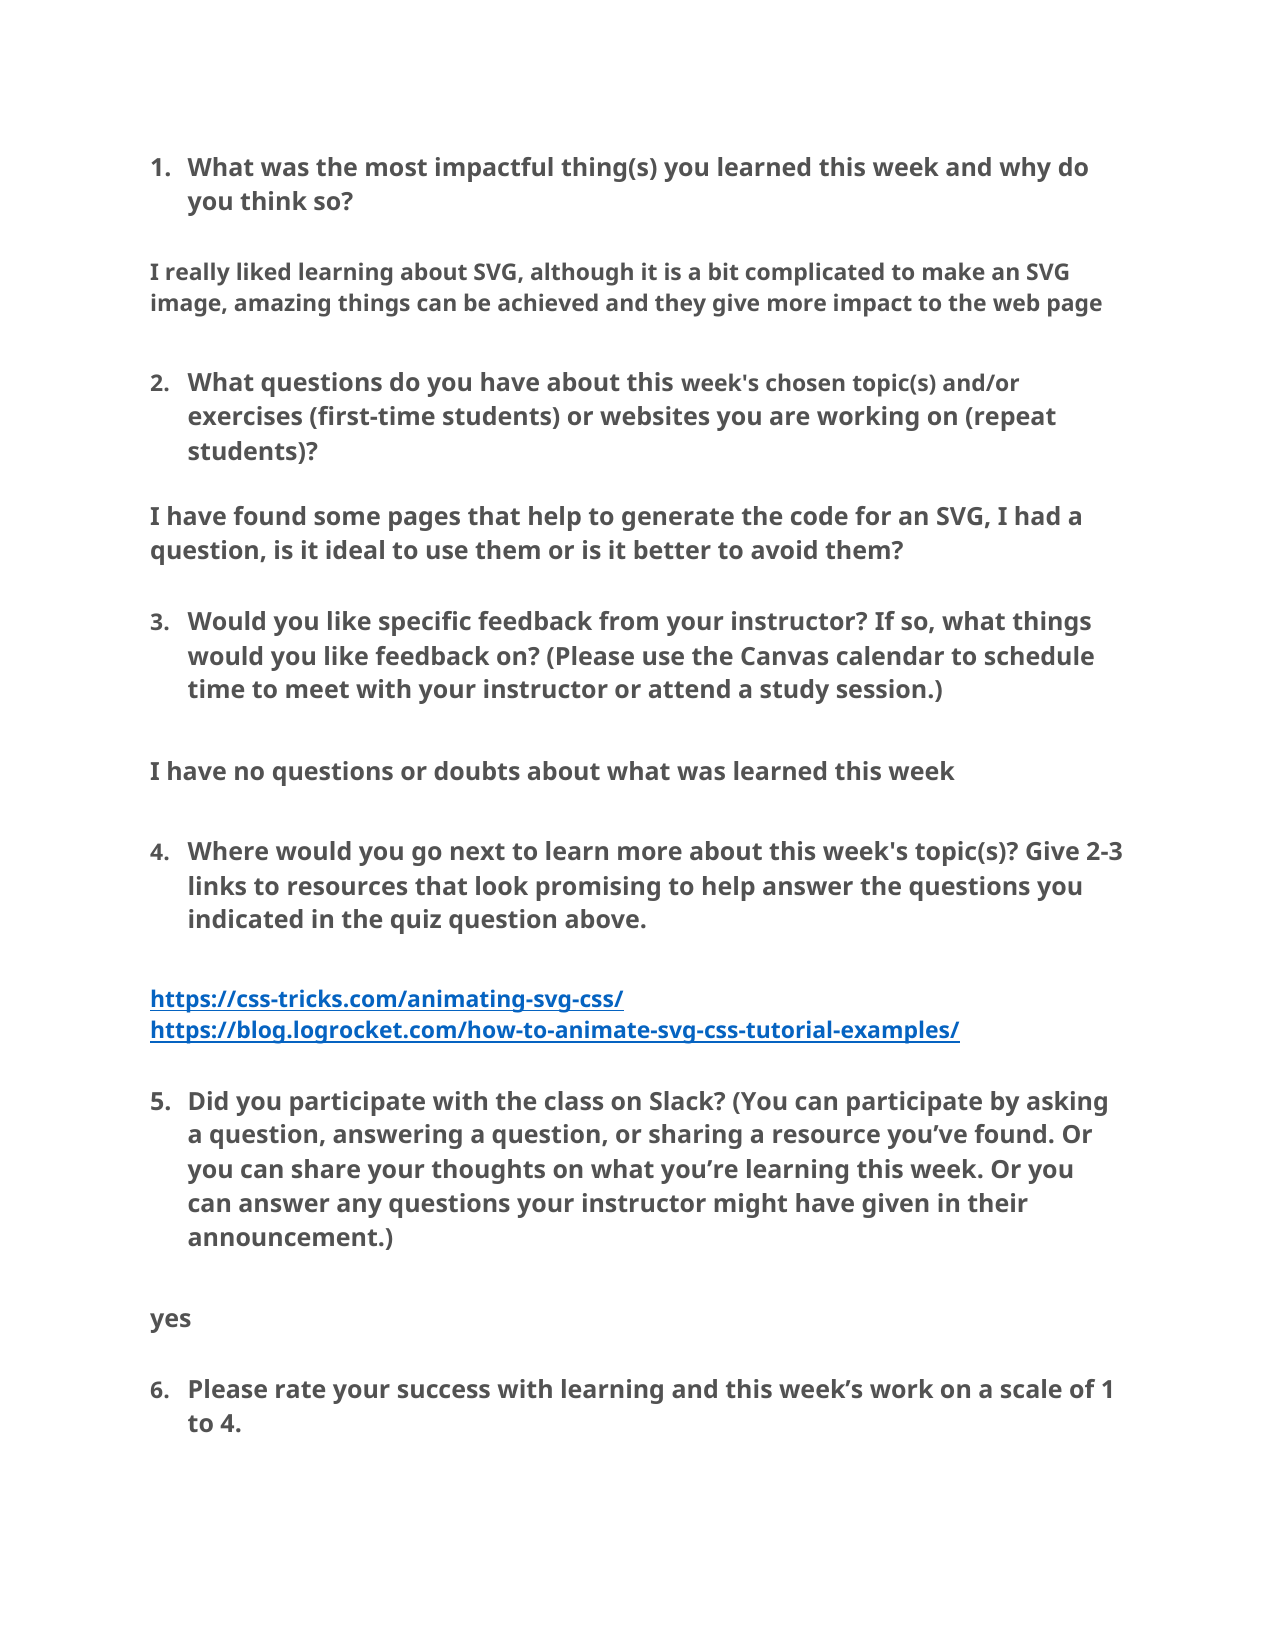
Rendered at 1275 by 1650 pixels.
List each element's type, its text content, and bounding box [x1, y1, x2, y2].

text I really liked learning about SVG, although it is a bit complicated to make an SVG image, amazing things can be achieved and they give more impact to the web page [150, 256, 1125, 318]
list Would you like specific feedback from your instructor? If so, what things would you like feedback on? (Please use the Canvas calendar to schedule time to meet with your instructor or attend a study session.) [150, 604, 1125, 706]
list Did you participate with the class on Slack? (You can participate by asking a question, answering a question, or sharing a resource you’ve found. Or you can share your thoughts on what you’re learning this week. Or you can answer any questions your instructor might have given in their announcement.) [150, 1083, 1125, 1253]
text yes [150, 1300, 1125, 1334]
text https://blog.logrocket.com/how-to-animate-svg-css-tutorial-examples/ [150, 1014, 1125, 1046]
list What questions do you have about this week's chosen topic(s) and/or exercises (first-time students) or websites you are working on (repeat students)? [150, 365, 1125, 467]
text https://css-tricks.com/animating-svg-css/ [150, 983, 1125, 1014]
text I have found some pages that help to generate the code for an SVG, I had a question, is it ideal to use them or is it better to avoid them? [150, 498, 1125, 567]
list Please rate your success with learning and this week’s work on a scale of 1 to 4. [150, 1372, 1125, 1440]
list Where would you go next to learn more about this week's topic(s)? Give 2-3 links to resources that look promising to help answer the questions you indicated in the quiz question above. [150, 834, 1125, 936]
text I have no questions or doubts about what was learned this week [150, 753, 1125, 787]
list What was the most impactful thing(s) you learned this week and why do you think so? [150, 150, 1125, 218]
